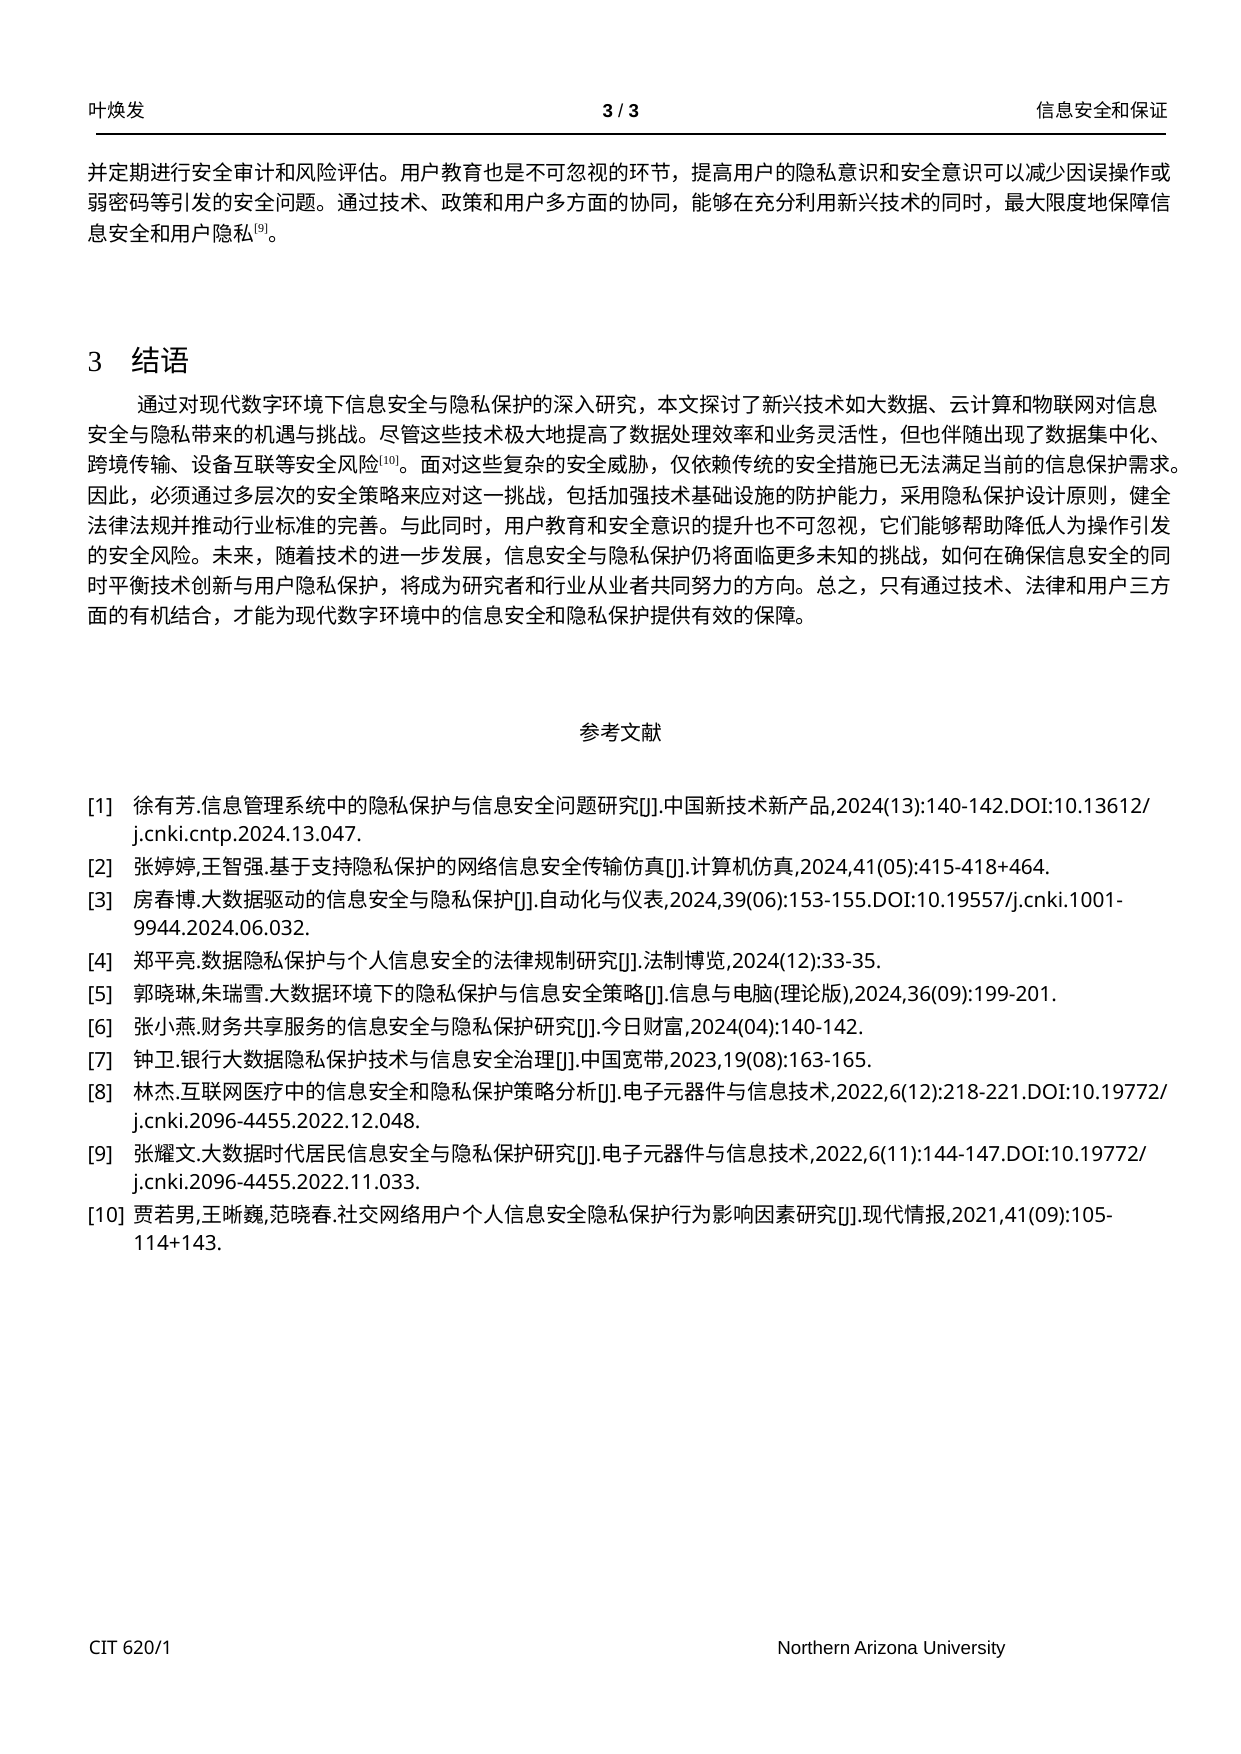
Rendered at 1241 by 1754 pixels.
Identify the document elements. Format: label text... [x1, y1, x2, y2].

list 张耀文.大数据时代居民信息安全与隐私保护研究[J].电子元器件与信息技术,2022,6(11):144-147.DOI:10.19772/j.cnki.2096-4455.2022.11.033. [87, 1137, 1173, 1196]
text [87, 156, 1173, 247]
list 张小燕.财务共享服务的信息安全与隐私保护研究[J].今日财富,2024(04):140-142. [87, 1010, 1173, 1040]
subtitle 结语 [87, 337, 1173, 380]
list 房春博.大数据驱动的信息安全与隐私保护[J].自动化与仪表,2024,39(06):153-155.DOI:10.19557/j.cnki.1001-9944.2024.06.032. [87, 883, 1173, 942]
list 郭晓琳,朱瑞雪.大数据环境下的隐私保护与信息安全策略[J].信息与电脑(理论版),2024,36(09):199-201. [87, 977, 1173, 1007]
list 贾若男,王晰巍,范晓春.社交网络用户个人信息安全隐私保护行为影响因素研究[J].现代情报,2021,41(09):105-114+143. [87, 1198, 1173, 1257]
text 通过对现代数字环境下信息安全与隐私保护的深入研究，本文探讨了新兴技术如大数据、云计算和物联网对信息安全与隐私带来的机遇与挑战。尽管这些技术极大地提高了数据处理效率和业务灵活性，但也伴随出现了数据集中化、跨境传输、设备互联等安全风险[10]。面对这些复杂的安全威胁，仅依赖传统的安全措施已无法满足当前的信息保护需求。因此，必须通过多层次的安全策略来应对这一挑战，包括加强技术基础设施的防护能力，采用隐私保护设计原则，健全法律法规并推动行业标准的完善。与此同时，用户教育和安全意识的提升也不可忽视，它们能够帮助降低人为操作引发的安全风险。未来，随着技术的进一步发展，信息安全与隐私保护仍将面临更多未知的挑战，如何在确保信息安全的同时平衡技术创新与用户隐私保护，将成为研究者和行业从业者共同努力的方向。总之，只有通过技术、法律和用户三方面的有机结合，才能为现代数字环境中的信息安全和隐私保护提供有效的保障。 [87, 388, 1173, 630]
list 张婷婷,王智强.基于支持隐私保护的网络信息安全传输仿真[J].计算机仿真,2024,41(05):415-418+464. [87, 850, 1173, 881]
list 徐有芳.信息管理系统中的隐私保护与信息安全问题研究[J].中国新技术新产品,2024(13):140-142.DOI:10.13612/j.cnki.cntp.2024.13.047. [87, 789, 1173, 848]
list 钟卫.银行大数据隐私保护技术与信息安全治理[J].中国宽带,2023,19(08):163-165. [87, 1043, 1173, 1073]
text 参考文献 [89, 716, 1152, 746]
list 林杰.互联网医疗中的信息安全和隐私保护策略分析[J].电子元器件与信息技术,2022,6(12):218-221.DOI:10.19772/j.cnki.2096-4455.2022.12.048. [87, 1076, 1173, 1134]
list 郑平亮.数据隐私保护与个人信息安全的法律规制研究[J].法制博览,2024(12):33-35. [87, 944, 1173, 975]
